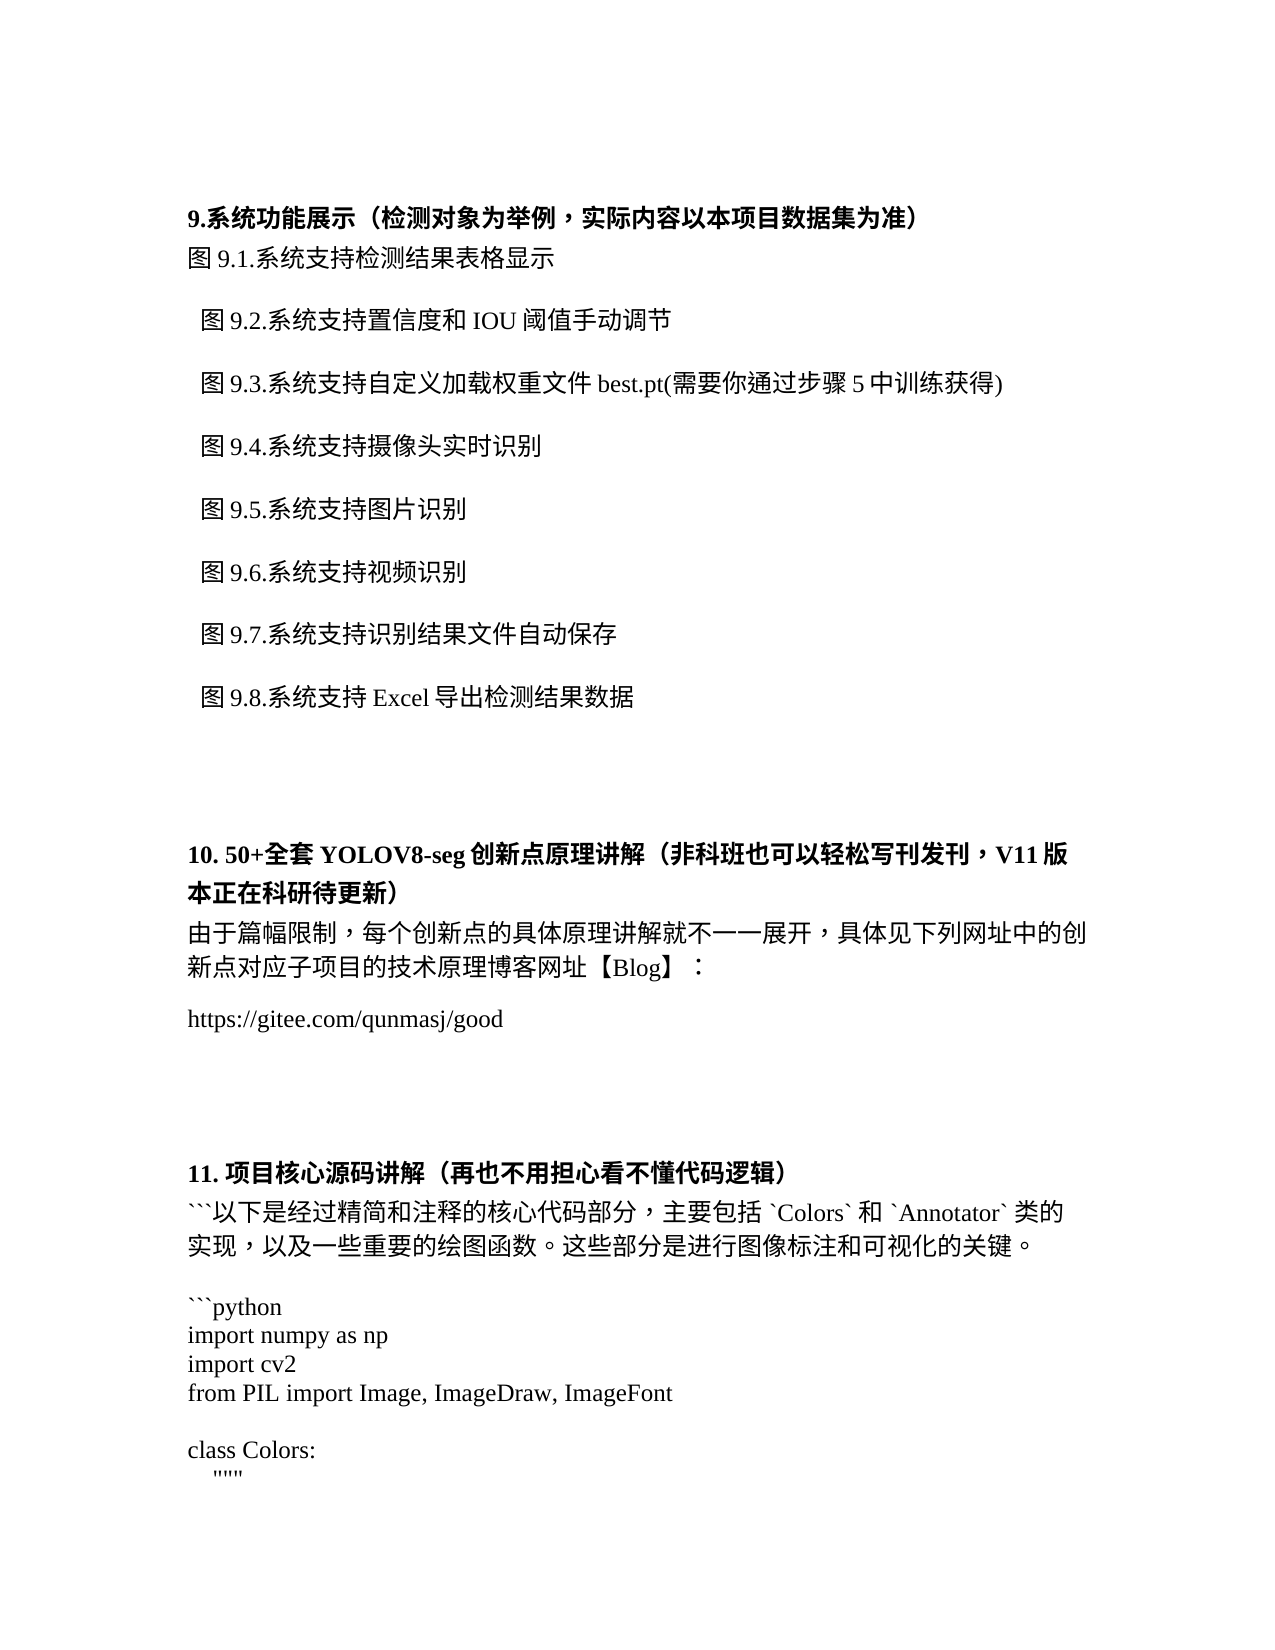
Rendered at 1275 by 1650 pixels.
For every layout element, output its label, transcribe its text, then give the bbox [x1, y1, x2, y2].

subtitle 9.系统功能展示（检测对象为举例，实际内容以本项目数据集为准） [187, 201, 1087, 235]
text https://gitee.com/qunmasj/good [187, 1004, 1087, 1033]
text 图9.1.系统支持检测结果表格显示 图9.2.系统支持置信度和IOU阈值手动调节 图9.3.系统支持自定义加载权重文件best.pt(需要你通过步骤5中训练获得) 图9.4.系统支持摄像头实时识别 图9.5.系统支持图片识别 图9.6.系统支持视频识别 图9.7.系统支持识别结果文件自动保存 图9.8.系统支持Excel导出检测结果数据 [187, 240, 1087, 714]
text 由于篇幅限制，每个创新点的具体原理讲解就不一一展开，具体见下列网址中的创新点对应子项目的技术原理博客网址【Blog】： [187, 915, 1087, 983]
subtitle 11. 项目核心源码讲解（再也不用担心看不懂代码逻辑） [187, 1156, 1087, 1190]
subtitle 10. 50+全套YOLOV8-seg创新点原理讲解（非科班也可以轻松写刊发刊，V11版本正在科研待更新） [187, 837, 1087, 910]
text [187, 1195, 1087, 1493]
